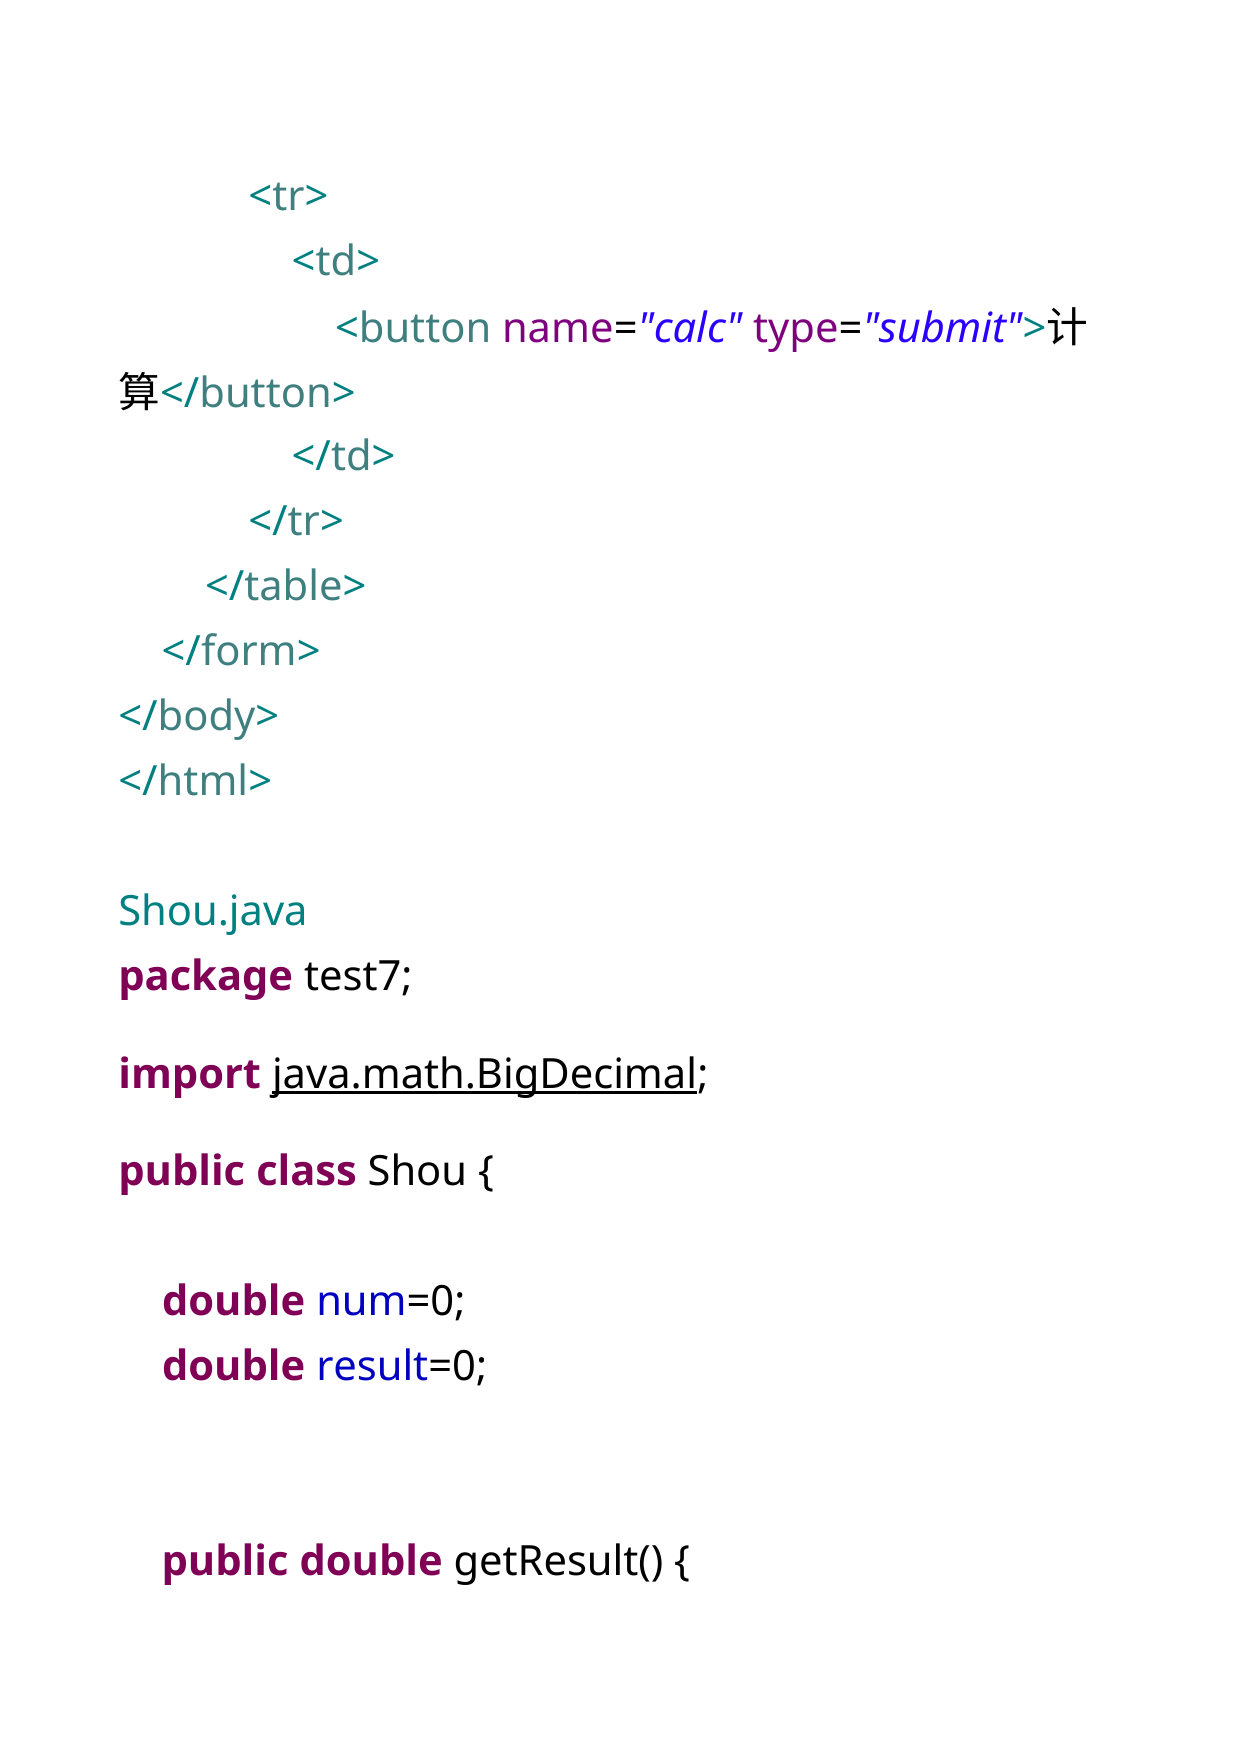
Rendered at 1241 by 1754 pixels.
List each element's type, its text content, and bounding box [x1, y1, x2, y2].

text </table> [118, 552, 1093, 617]
text public class Shou { [118, 1137, 1093, 1202]
text Shou.java [118, 877, 1093, 942]
text </body> [118, 682, 1093, 747]
text double num=0; [118, 1267, 1093, 1332]
text <button name="calc" type="submit">计算</button> [118, 292, 1093, 422]
text double result=0; [118, 1332, 1093, 1397]
text <tr> [118, 162, 1093, 227]
text </form> [118, 617, 1093, 682]
text <td> [118, 227, 1093, 292]
text public double getResult() { [118, 1527, 1093, 1592]
text package test7; [118, 942, 1093, 1007]
text </html> [118, 747, 1093, 812]
text import java.math.BigDecimal; [118, 1039, 1093, 1104]
text </td> [118, 422, 1093, 487]
text </tr> [118, 487, 1093, 552]
